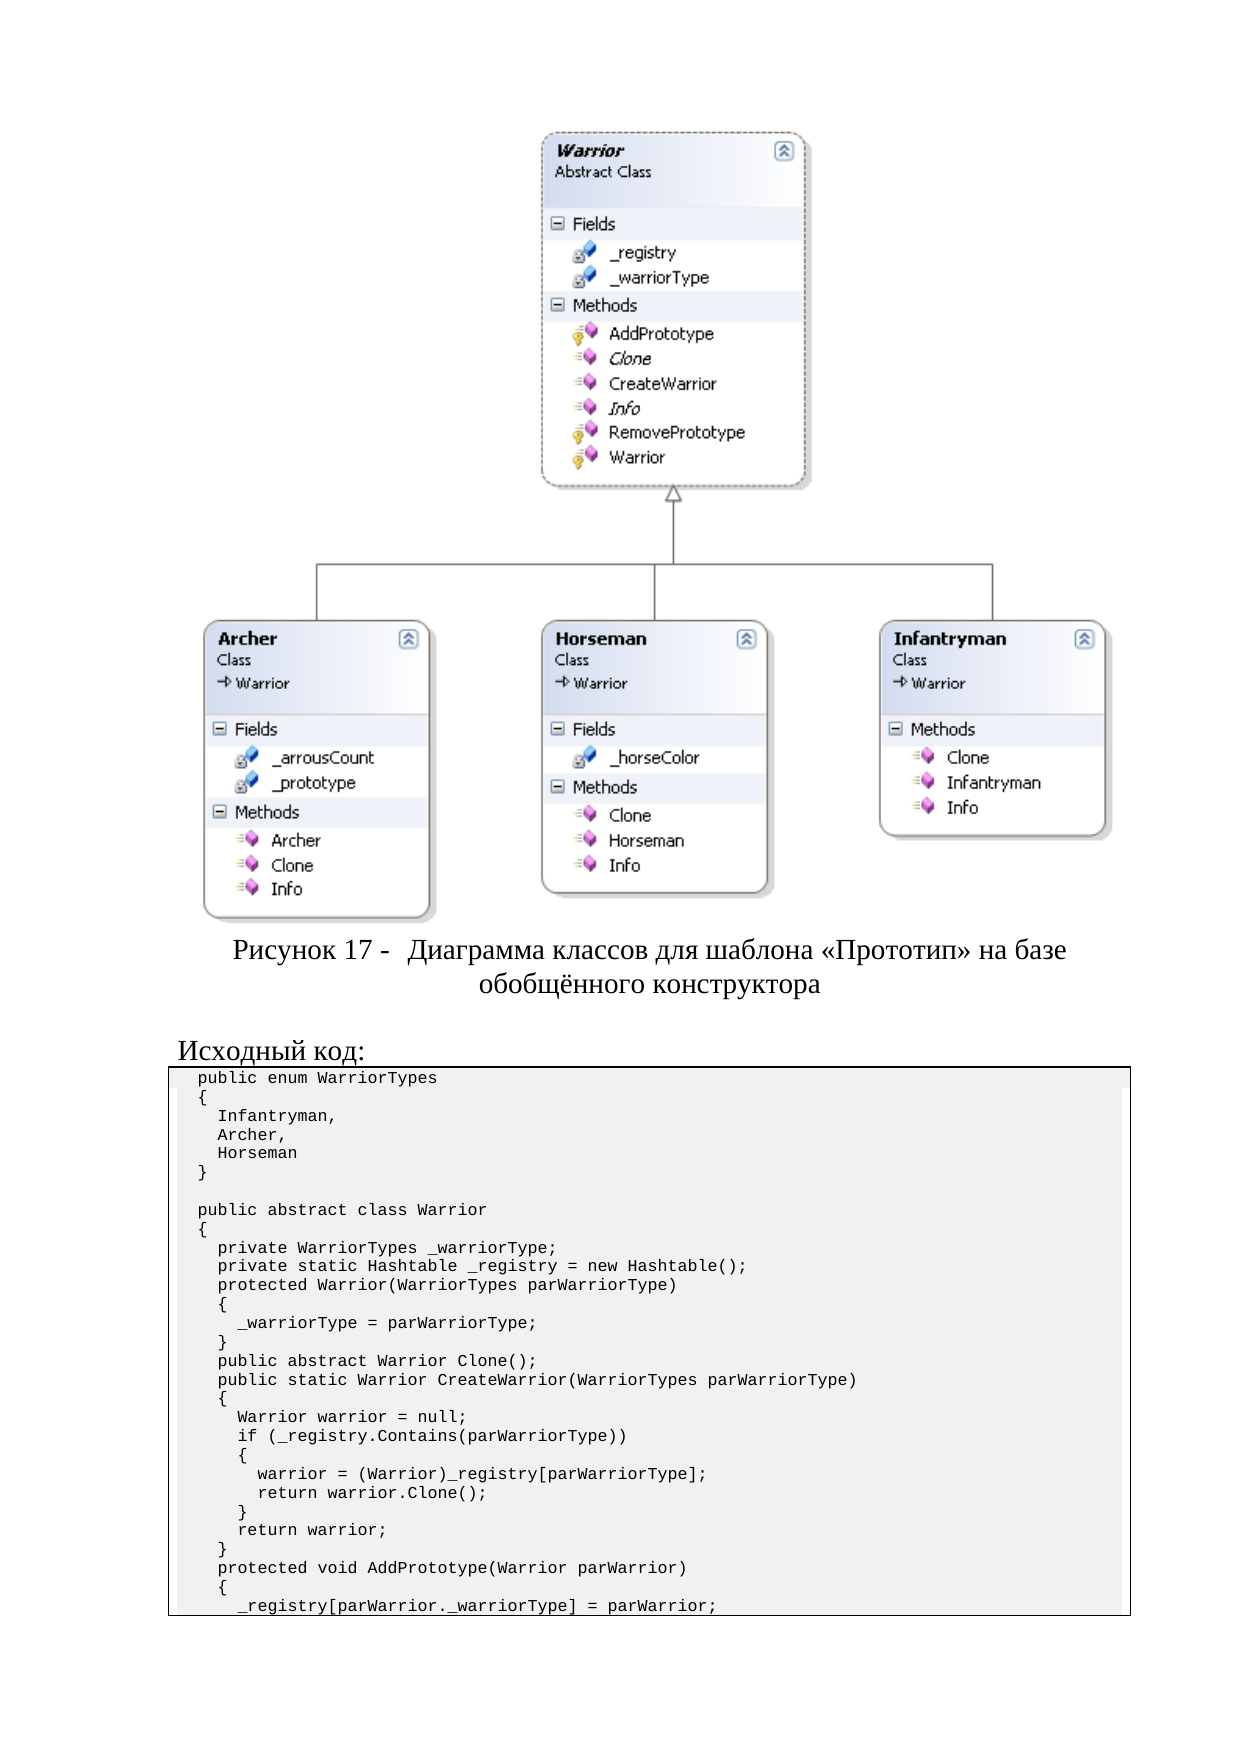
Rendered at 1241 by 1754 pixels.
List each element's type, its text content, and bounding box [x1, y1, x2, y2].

text _registry[parWarrior._warriorType] = parWarrior; [177, 1597, 1122, 1615]
text public static Warrior CreateWarrior(WarriorTypes parWarriorType) [177, 1371, 1122, 1390]
text public abstract Warrior Clone(); [177, 1352, 1122, 1371]
text } [177, 1541, 1122, 1560]
text protected Warrior(WarriorTypes parWarriorType) [177, 1277, 1122, 1296]
text public abstract class Warrior [177, 1201, 1122, 1220]
text Рисунок 17 - Диаграмма классов для шаблона «Прототип» на базе обобщённого конструктора [177, 933, 1122, 999]
text Infantryman, [177, 1107, 1122, 1126]
text { [177, 1220, 1122, 1239]
text Warrior warrior = null; [177, 1409, 1122, 1428]
text Horseman [177, 1145, 1122, 1164]
text _warriorType = parWarriorType; [177, 1314, 1122, 1333]
text { [177, 1578, 1122, 1597]
text Archer, [177, 1126, 1122, 1145]
text } [177, 1333, 1122, 1352]
text Исходный код: [177, 1033, 1122, 1066]
text } [177, 1503, 1122, 1522]
text } [177, 1164, 1122, 1183]
text return warrior.Clone(); [177, 1484, 1122, 1503]
text return warrior; [177, 1522, 1122, 1541]
picture [177, 118, 1135, 933]
text { [177, 1296, 1122, 1314]
text { [177, 1447, 1122, 1465]
text { [177, 1390, 1122, 1409]
text { [177, 1088, 1122, 1107]
text public enum WarriorTypes [169, 1068, 1130, 1088]
text protected void AddPrototype(Warrior parWarrior) [177, 1560, 1122, 1578]
text warrior = (Warrior)_registry[parWarriorType]; [177, 1465, 1122, 1484]
text private static Hashtable _registry = new Hashtable(); [177, 1258, 1122, 1277]
text if (_registry.Contains(parWarriorType)) [177, 1428, 1122, 1447]
text private WarriorTypes _warriorType; [177, 1239, 1122, 1258]
